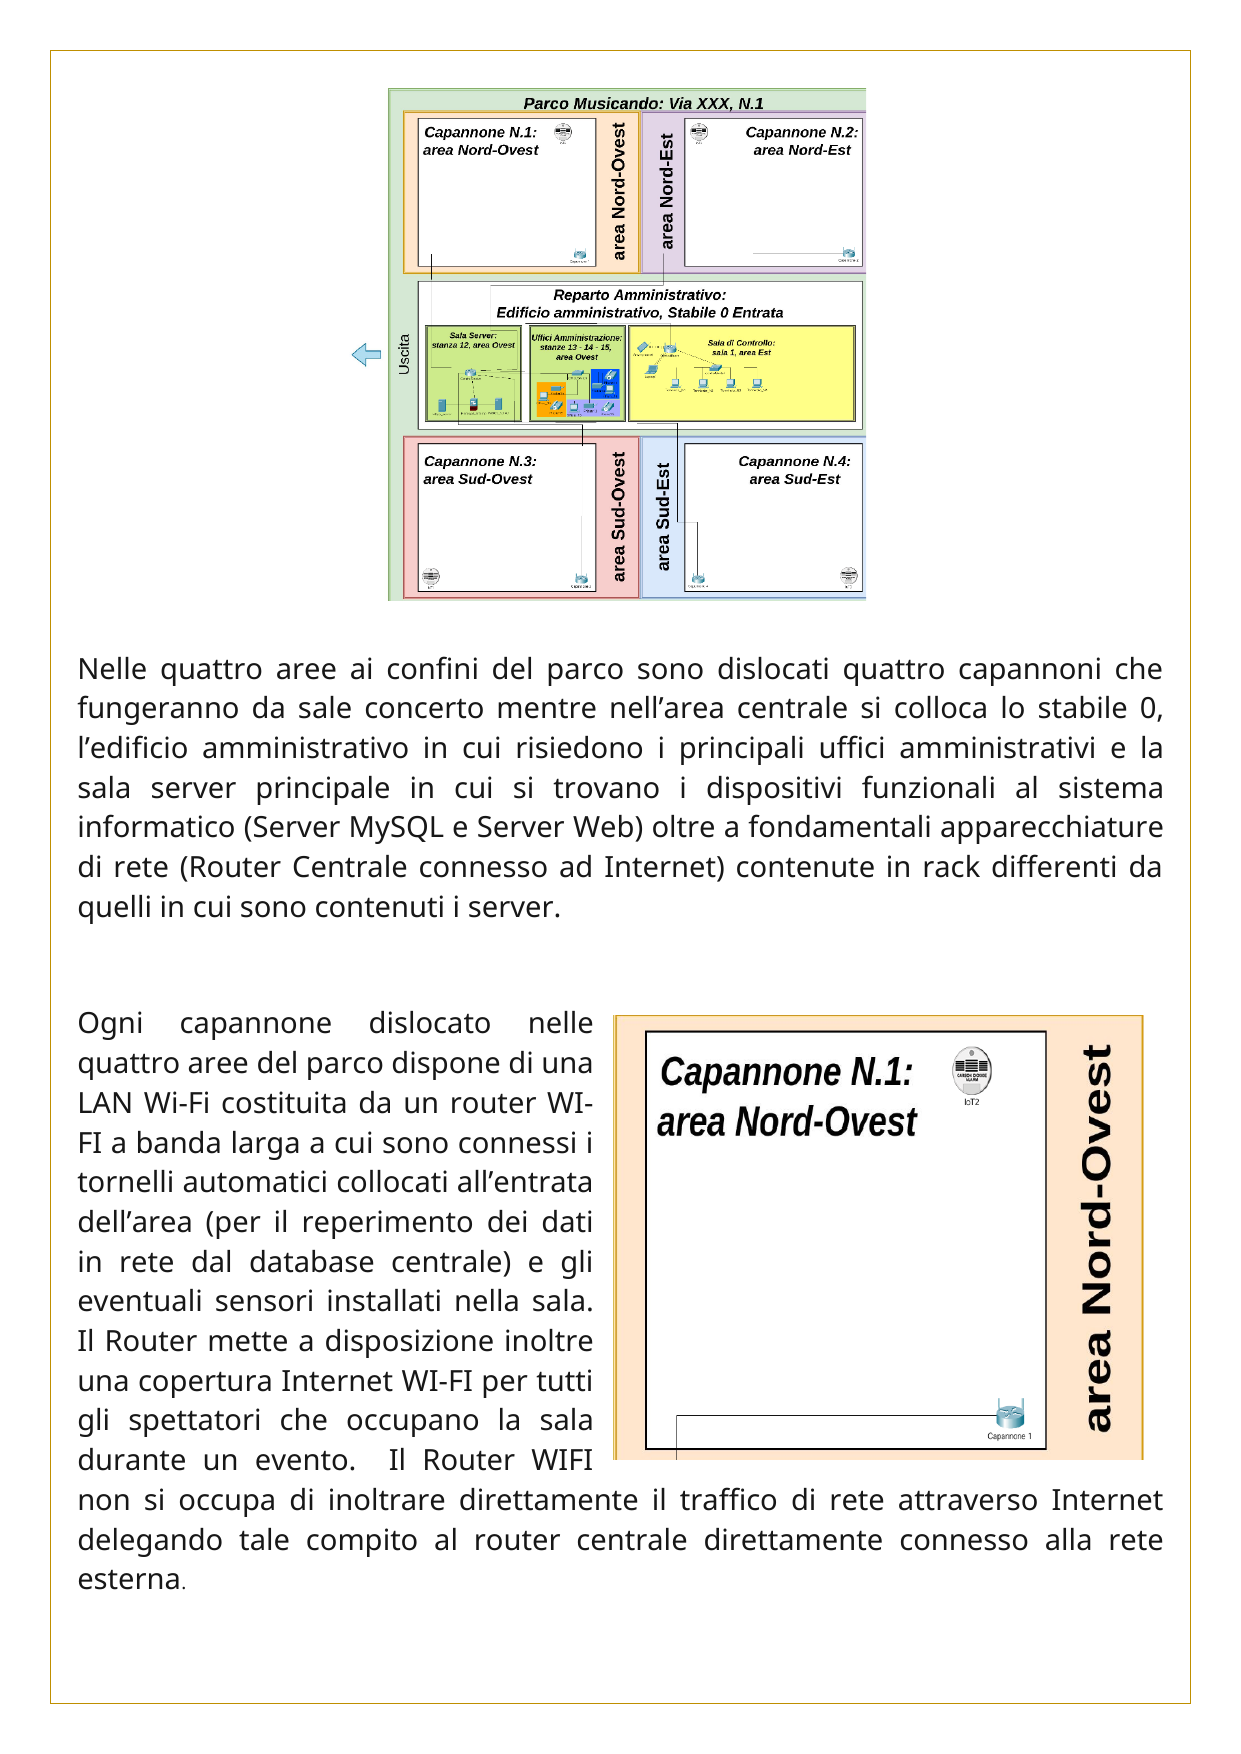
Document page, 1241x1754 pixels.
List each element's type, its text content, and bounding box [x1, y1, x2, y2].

picture [333, 88, 867, 601]
picture [612, 1015, 1148, 1463]
text Nelle quattro aree ai confini del parco sono dislocati quattro capannoni che fungeranno da sale concerto mentre nell’area centrale si colloca lo stabile 0, l’edificio amministrativo in cui risiedono i principali uffici amministrativi e la sala server principale in cui si trovano i dispositivi funzionali al sistema informatico (Server MySQL e Server Web) oltre a fondamentali apparecchiature di rete (Router Centrale connesso ad Internet) contenute in rack differenti da quelli in cui sono contenuti i server. [77, 648, 1165, 926]
